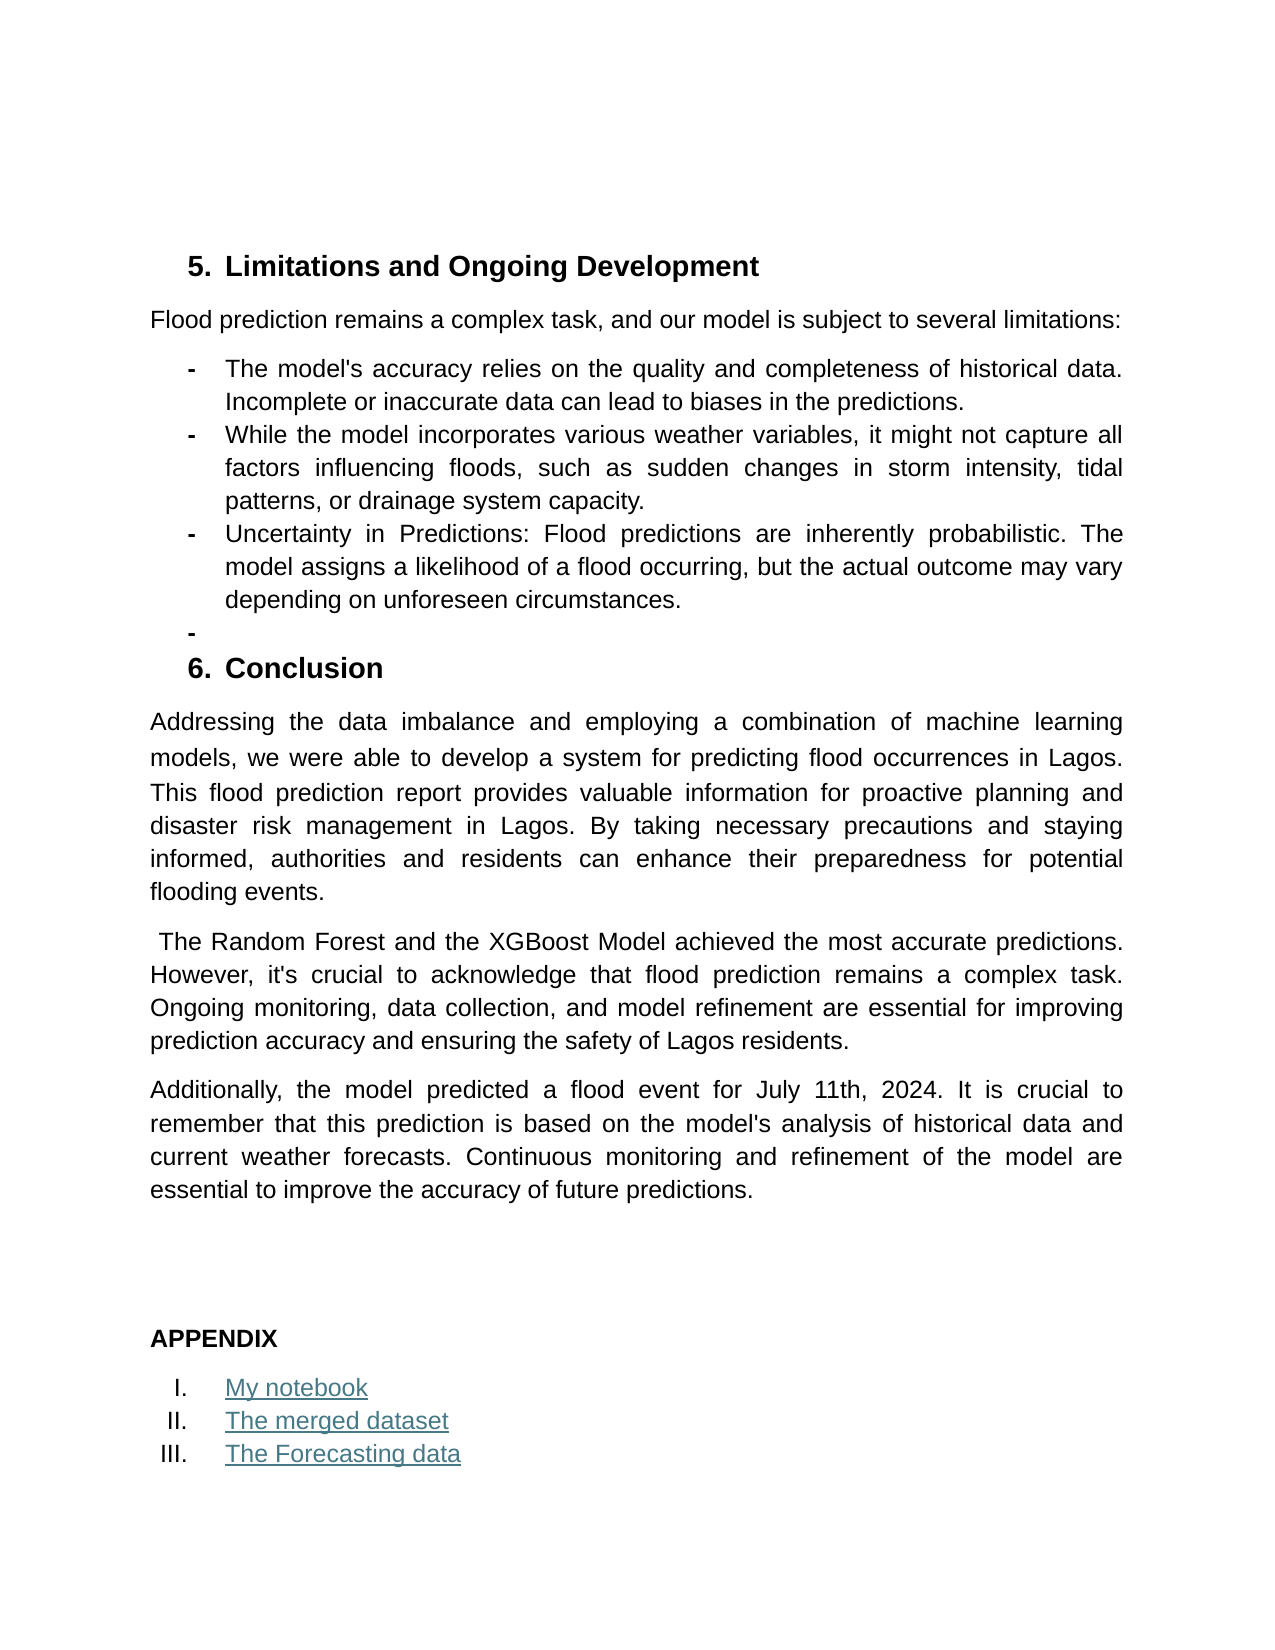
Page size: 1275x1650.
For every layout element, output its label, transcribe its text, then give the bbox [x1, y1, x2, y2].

text The Random Forest and the XGBoost Model achieved the most accurate predictions. However, it's crucial to acknowledge that flood prediction remains a complex task. Ongoing monitoring, data collection, and model refinement are essential for improving prediction accuracy and ensuring the safety of Lagos residents. [150, 927, 1125, 1054]
list Uncertainty in Predictions: Flood predictions are inherently probabilistic. The model assigns a likelihood of a flood occurring, but the actual outcome may vary depending on unforeseen circumstances. [187, 519, 1125, 614]
list My notebook [187, 1373, 1125, 1402]
list Limitations and Ongoing Development [187, 249, 1125, 283]
list While the model incorporates various weather variables, it might not capture all factors influencing floods, such as sudden changes in storm intensity, tidal patterns, or drainage system capacity. [187, 420, 1125, 515]
list The Forecasting data [187, 1439, 1125, 1468]
text APPENDIX [150, 1324, 1125, 1352]
list Conclusion [187, 651, 1125, 685]
list The model's accuracy relies on the quality and completeness of historical data. Incomplete or inaccurate data can lead to biases in the predictions. [187, 354, 1125, 416]
text Flood prediction remains a complex task, and our model is subject to several limitations: [150, 304, 1125, 333]
text Addressing the data imbalance and employing a combination of machine learning models, we were able to develop a system for predicting flood occurrences in Lagos. This flood prediction report provides valuable information for proactive planning and disaster risk management in Lagos. By taking necessary precautions and staying informed, authorities and residents can enhance their preparedness for potential flooding events. [150, 707, 1125, 906]
list The merged dataset [187, 1406, 1125, 1435]
text Additionally, the model predicted a flood event for July 11th, 2024. It is crucial to remember that this prediction is based on the model's analysis of historical data and current weather forecasts. Continuous monitoring and refinement of the model are essential to improve the accuracy of future predictions. [150, 1076, 1125, 1203]
